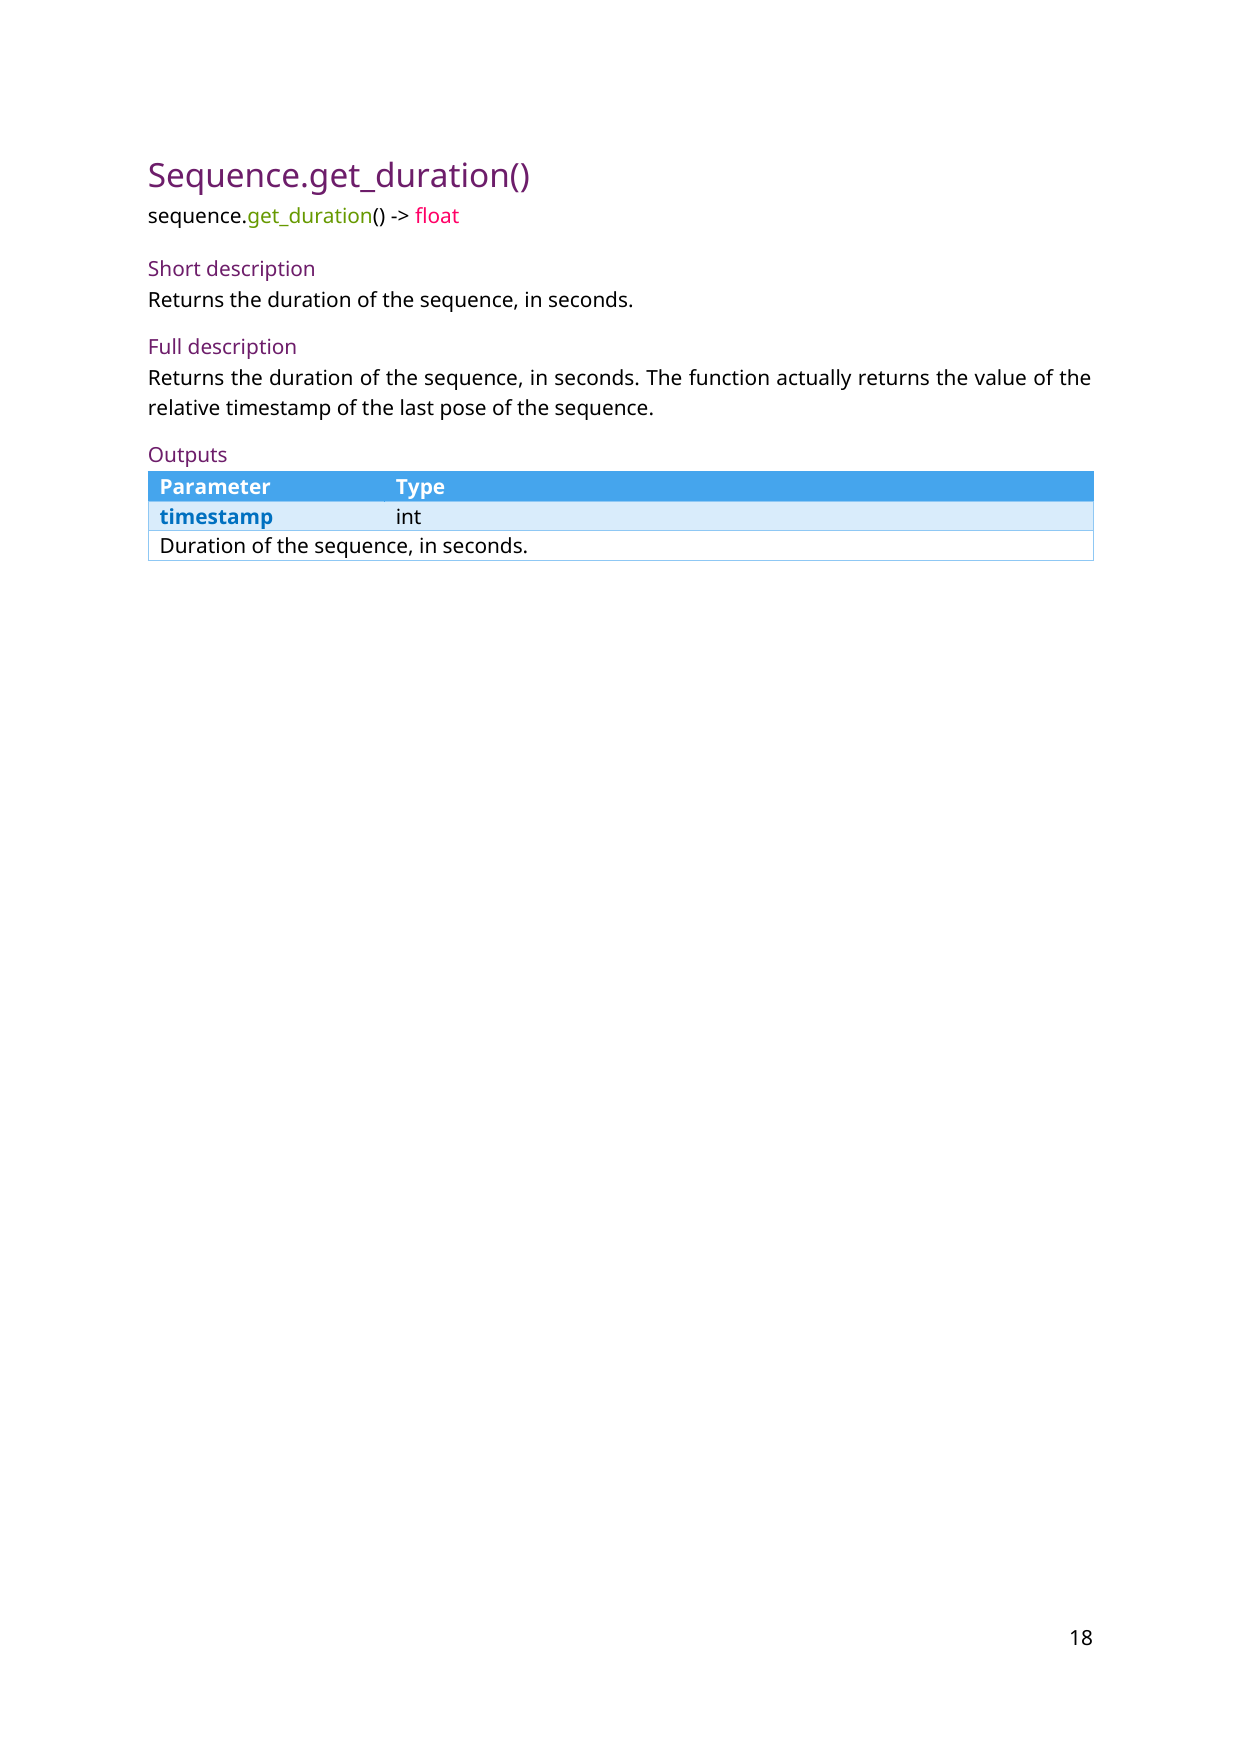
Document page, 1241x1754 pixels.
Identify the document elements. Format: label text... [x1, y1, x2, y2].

table_cell Duration of the sequence, in seconds. [149, 531, 1093, 560]
text Returns the duration of the sequence, in seconds. [148, 285, 1093, 313]
table_header Type [385, 472, 1093, 501]
table_cell int [384, 502, 1093, 530]
table_cell timestamp [149, 502, 384, 530]
subtitle Outputs [148, 441, 1093, 469]
text Returns the duration of the sequence, in seconds. The function actually returns the value of the relative timestamp of the last pose of the sequence. [148, 363, 1093, 422]
subtitle Short description [148, 254, 1093, 283]
subtitle Sequence.get_duration() [148, 152, 1093, 197]
subtitle Full description [148, 332, 1093, 361]
text sequence.get_duration() -> float [148, 201, 1093, 229]
table_header Parameter [149, 472, 384, 501]
